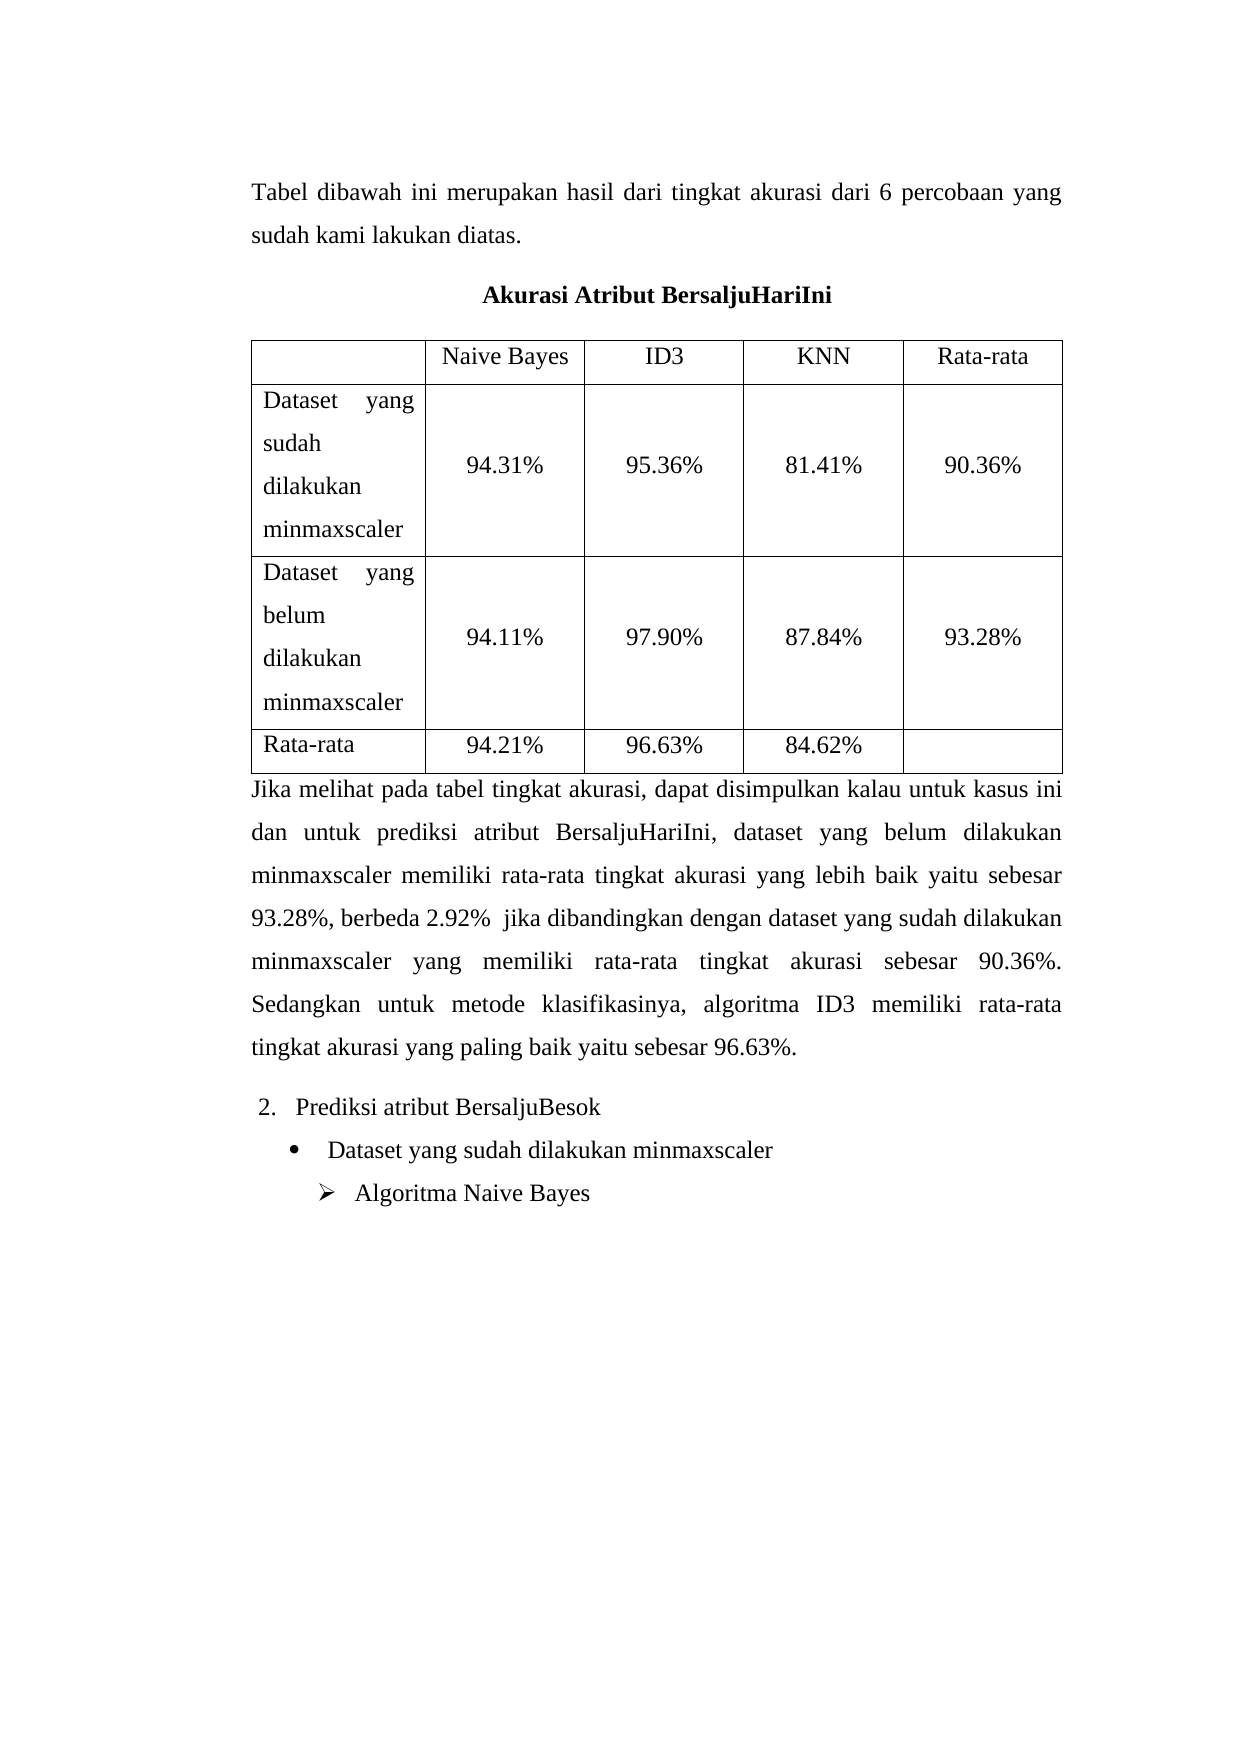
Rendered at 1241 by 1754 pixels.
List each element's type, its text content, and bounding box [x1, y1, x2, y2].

list Prediksi atribut BersaljuBesok [258, 1092, 1063, 1121]
table_header Rata-rata [904, 341, 1062, 384]
text Akurasi Atribut BersaljuHariIni [251, 280, 1063, 309]
table_cell 97.90% [585, 557, 743, 728]
table_header Naive Bayes [426, 341, 584, 384]
table_cell Dataset yang sudah dilakukan minmaxscaler [252, 385, 425, 556]
table_cell 96.63% [585, 730, 743, 773]
table_cell 93.28% [904, 557, 1062, 728]
table_cell 94.21% [426, 730, 584, 773]
table_header KNN [744, 341, 903, 384]
table_cell 84.62% [744, 730, 903, 773]
table_cell 94.31% [426, 385, 584, 556]
table_cell 87.84% [744, 557, 903, 728]
table_cell 95.36% [585, 385, 743, 556]
table_cell Dataset yang belum dilakukan minmaxscaler [252, 557, 425, 728]
table_header [252, 341, 425, 384]
text Jika melihat pada tabel tingkat akurasi, dapat disimpulkan kalau untuk kasus ini dan untuk prediksi atribut BersaljuHariIni, dataset yang belum dilakukan minmaxscaler memiliki rata-rata tingkat akurasi yang lebih baik yaitu sebesar 93.28%, berbeda 2.92% jika dibandingkan dengan dataset yang sudah dilakukan minmaxscaler yang memiliki rata-rata tingkat akurasi sebesar 90.36%. Sedangkan untuk metode klasifikasinya, algoritma ID3 memiliki rata-rata tingkat akurasi yang paling baik yaitu sebesar 96.63%. [251, 774, 1063, 1061]
table_cell 81.41% [744, 385, 903, 556]
table_cell [904, 730, 1062, 773]
table_header ID3 [585, 341, 743, 384]
table_cell 90.36% [904, 385, 1062, 556]
table_cell 94.11% [426, 557, 584, 728]
table_cell Rata-rata [252, 730, 425, 773]
list Dataset yang sudah dilakukan minmaxscaler [290, 1135, 1063, 1164]
text Tabel dibawah ini merupakan hasil dari tingkat akurasi dari 6 percobaan yang sudah kami lakukan diatas. [251, 177, 1063, 249]
list Algoritma Naive Bayes [317, 1178, 1063, 1207]
